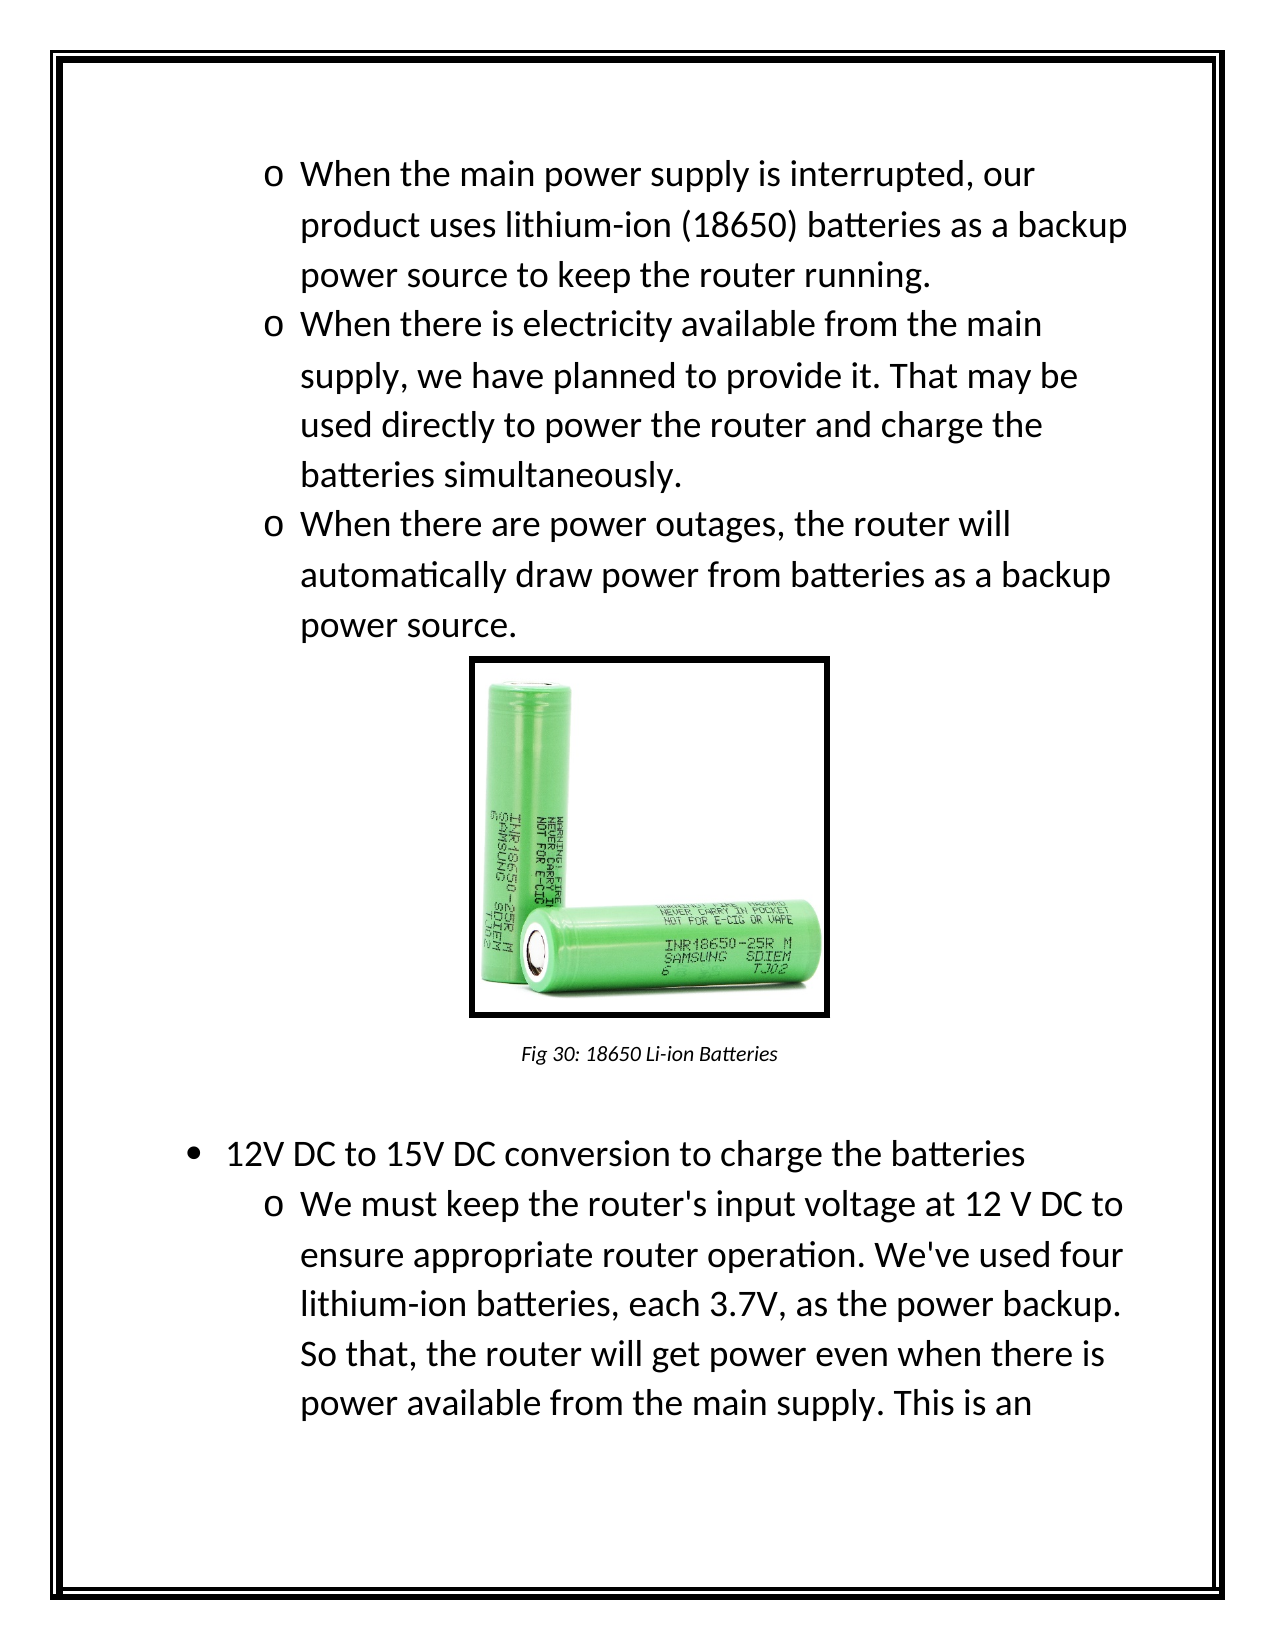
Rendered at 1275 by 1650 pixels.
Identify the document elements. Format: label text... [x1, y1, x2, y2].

list When the main power supply is interrupted, our product uses lithium-ion (18650) batteries as a backup power source to keep the router running. [262, 150, 1134, 297]
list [262, 1179, 1134, 1425]
list When there is electricity available from the main supply, we have planned to provide it. That may be used directly to power the router and charge the batteries simultaneously. [262, 300, 1134, 496]
picture [475, 663, 824, 1012]
list 12V DC to 15V DC conversion to charge the batteries [187, 1130, 1134, 1176]
list When there are power outages, the router will automatically draw power from batteries as a backup power source. [262, 500, 1134, 647]
